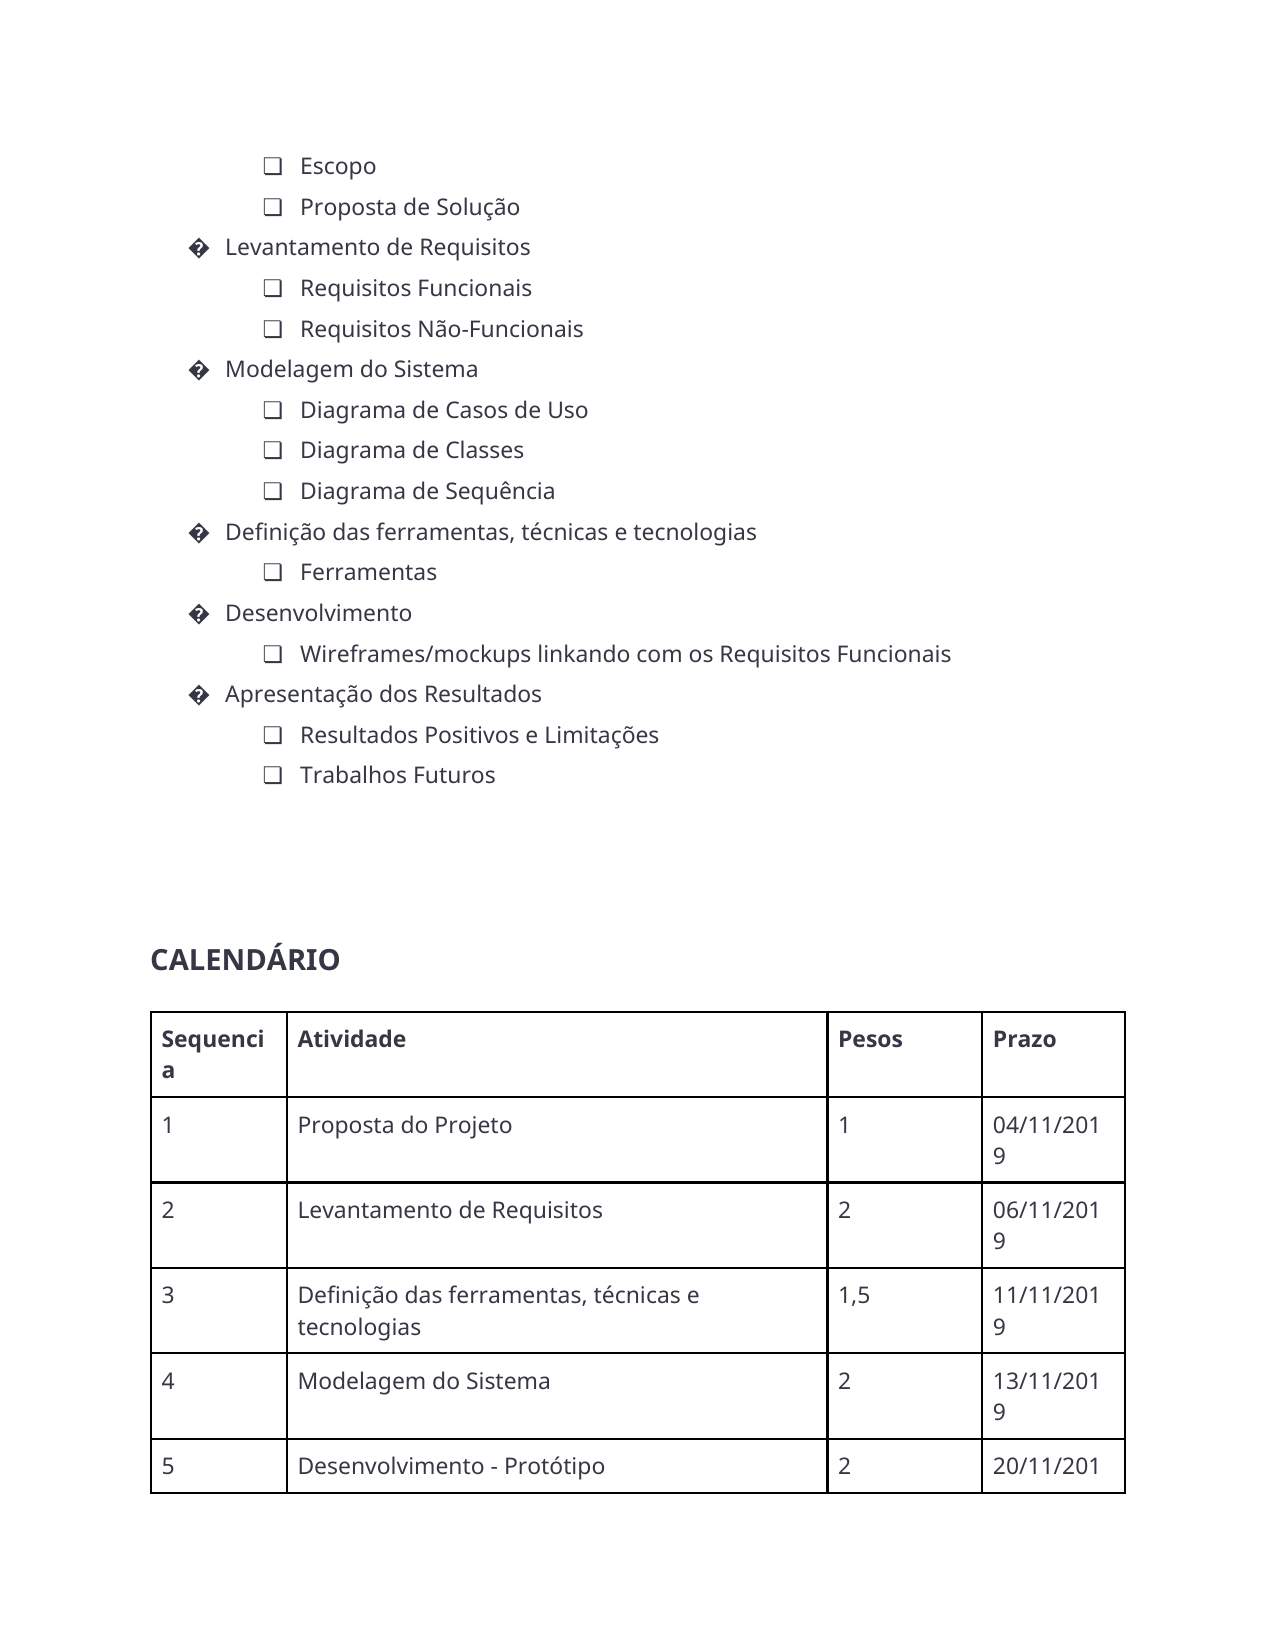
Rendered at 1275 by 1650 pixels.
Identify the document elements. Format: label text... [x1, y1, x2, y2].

subtitle CALENDÁRIO [150, 940, 1125, 979]
list Diagrama de Classes [262, 434, 1125, 466]
list Wireframes/mockups linkando com os Requisitos Funcionais [262, 637, 1125, 669]
table_header Atividade [288, 1013, 826, 1096]
table_cell 3 [152, 1269, 286, 1352]
table_cell 2 [829, 1184, 981, 1267]
list Desenvolvimento [187, 597, 1125, 628]
table_cell 1 [152, 1098, 286, 1181]
list Resultados Positivos e Limitações [262, 719, 1125, 750]
list Modelagem do Sistema [187, 353, 1125, 384]
list Apresentação dos Resultados [187, 678, 1125, 709]
table_cell Proposta do Projeto [288, 1098, 826, 1181]
table_cell 20/11/2019 [983, 1440, 1124, 1492]
list Ferramentas [262, 556, 1125, 587]
list Diagrama de Sequência [262, 475, 1125, 506]
list Levantamento de Requisitos [187, 231, 1125, 262]
table_cell 2 [829, 1354, 981, 1438]
list Definição das ferramentas, técnicas e tecnologias [187, 516, 1125, 547]
list Requisitos Funcionais [262, 272, 1125, 303]
table_cell 5 [152, 1440, 286, 1492]
table_cell 2 [829, 1440, 981, 1492]
list Requisitos Não-Funcionais [262, 312, 1125, 344]
table_cell 2 [152, 1184, 286, 1267]
table_cell 4 [152, 1354, 286, 1438]
table_header Pesos [829, 1013, 981, 1096]
list Diagrama de Casos de Uso [262, 394, 1125, 425]
table_cell 06/11/2019 [983, 1184, 1124, 1267]
table_cell 04/11/2019 [983, 1098, 1124, 1181]
list Proposta de Solução [262, 191, 1125, 222]
table_cell 11/11/2019 [983, 1269, 1124, 1352]
table_cell Modelagem do Sistema [288, 1354, 826, 1438]
table_cell Levantamento de Requisitos [288, 1184, 826, 1267]
table_cell 13/11/2019 [983, 1354, 1124, 1438]
list Trabalhos Futuros [262, 759, 1125, 791]
table_cell 1 [829, 1098, 981, 1181]
table_cell 1,5 [829, 1269, 981, 1352]
table_header Sequencia [152, 1013, 286, 1096]
table_cell Definição das ferramentas, técnicas e tecnologias [288, 1269, 826, 1352]
table_header Prazo [983, 1013, 1124, 1096]
list Escopo [262, 150, 1125, 181]
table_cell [288, 1440, 826, 1492]
